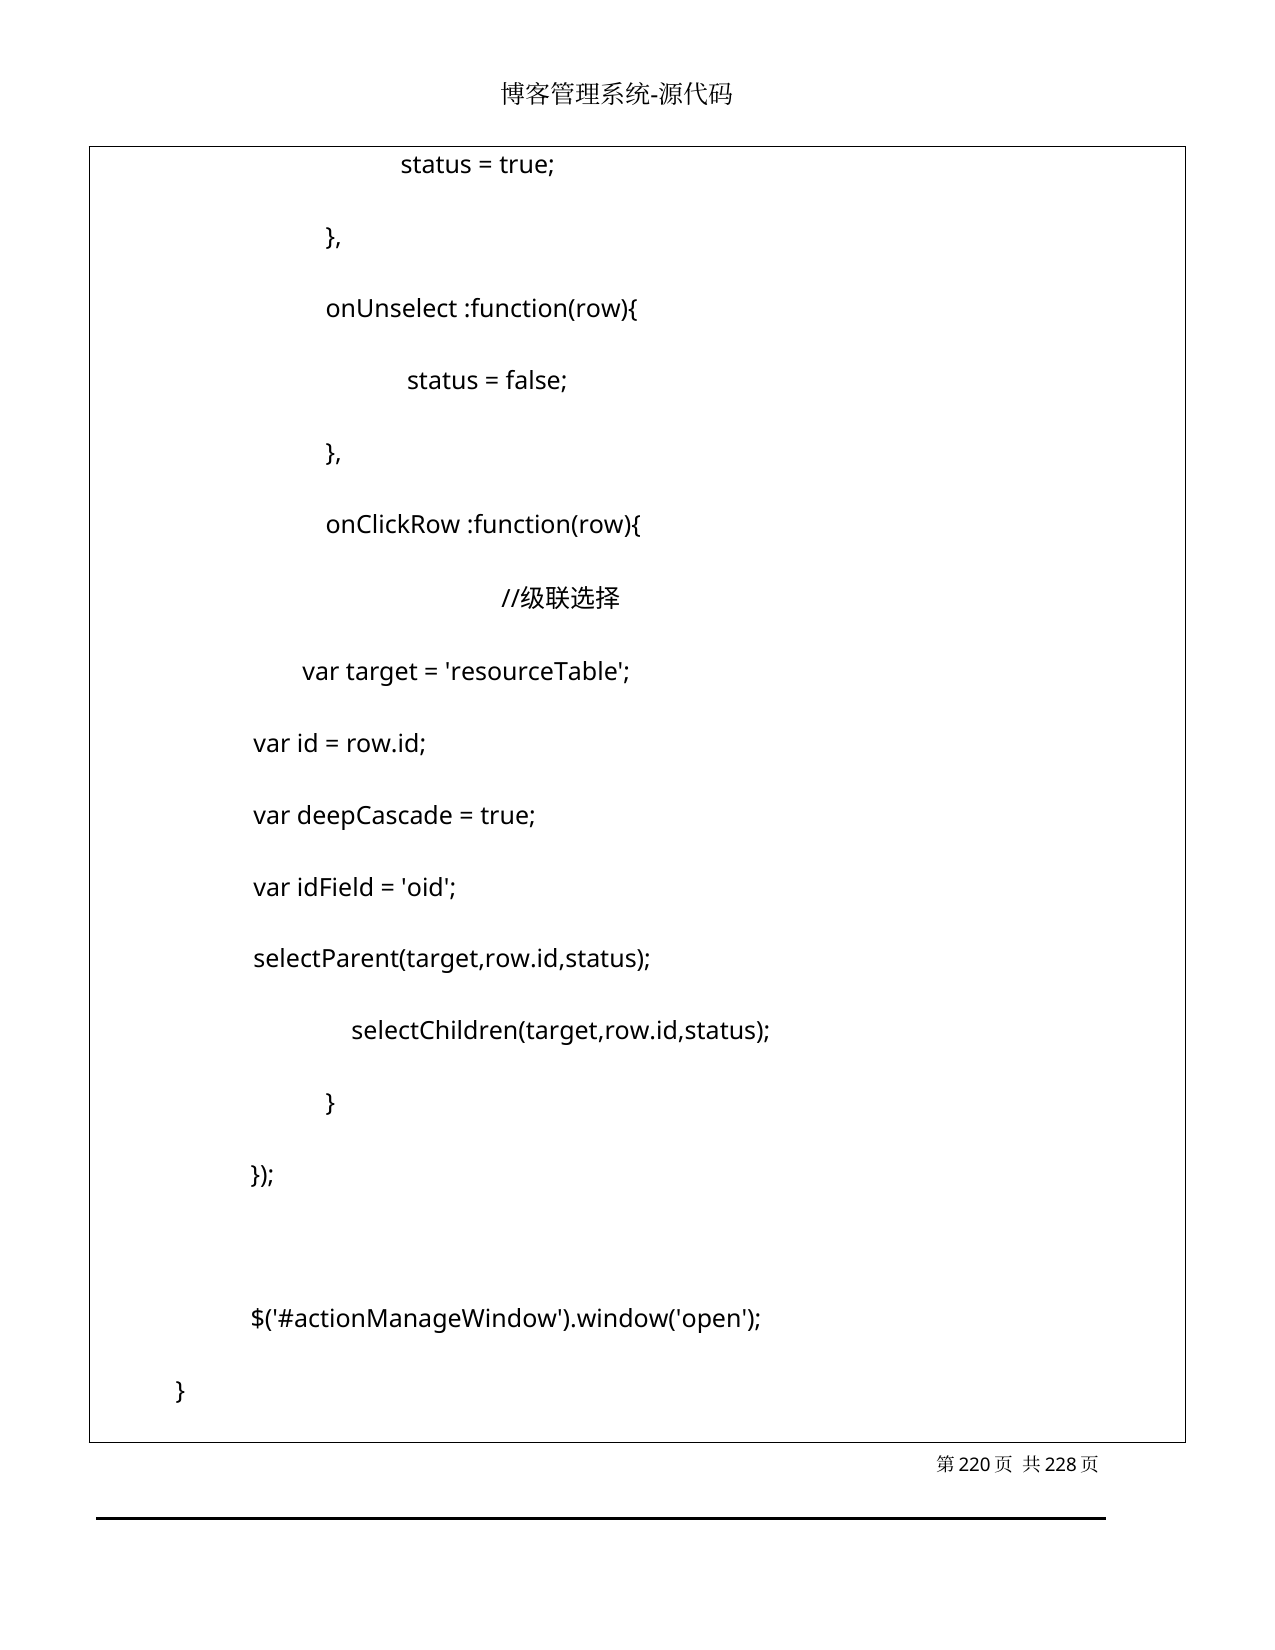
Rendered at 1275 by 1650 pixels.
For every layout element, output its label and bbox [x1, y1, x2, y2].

table_header [90, 147, 1185, 1442]
